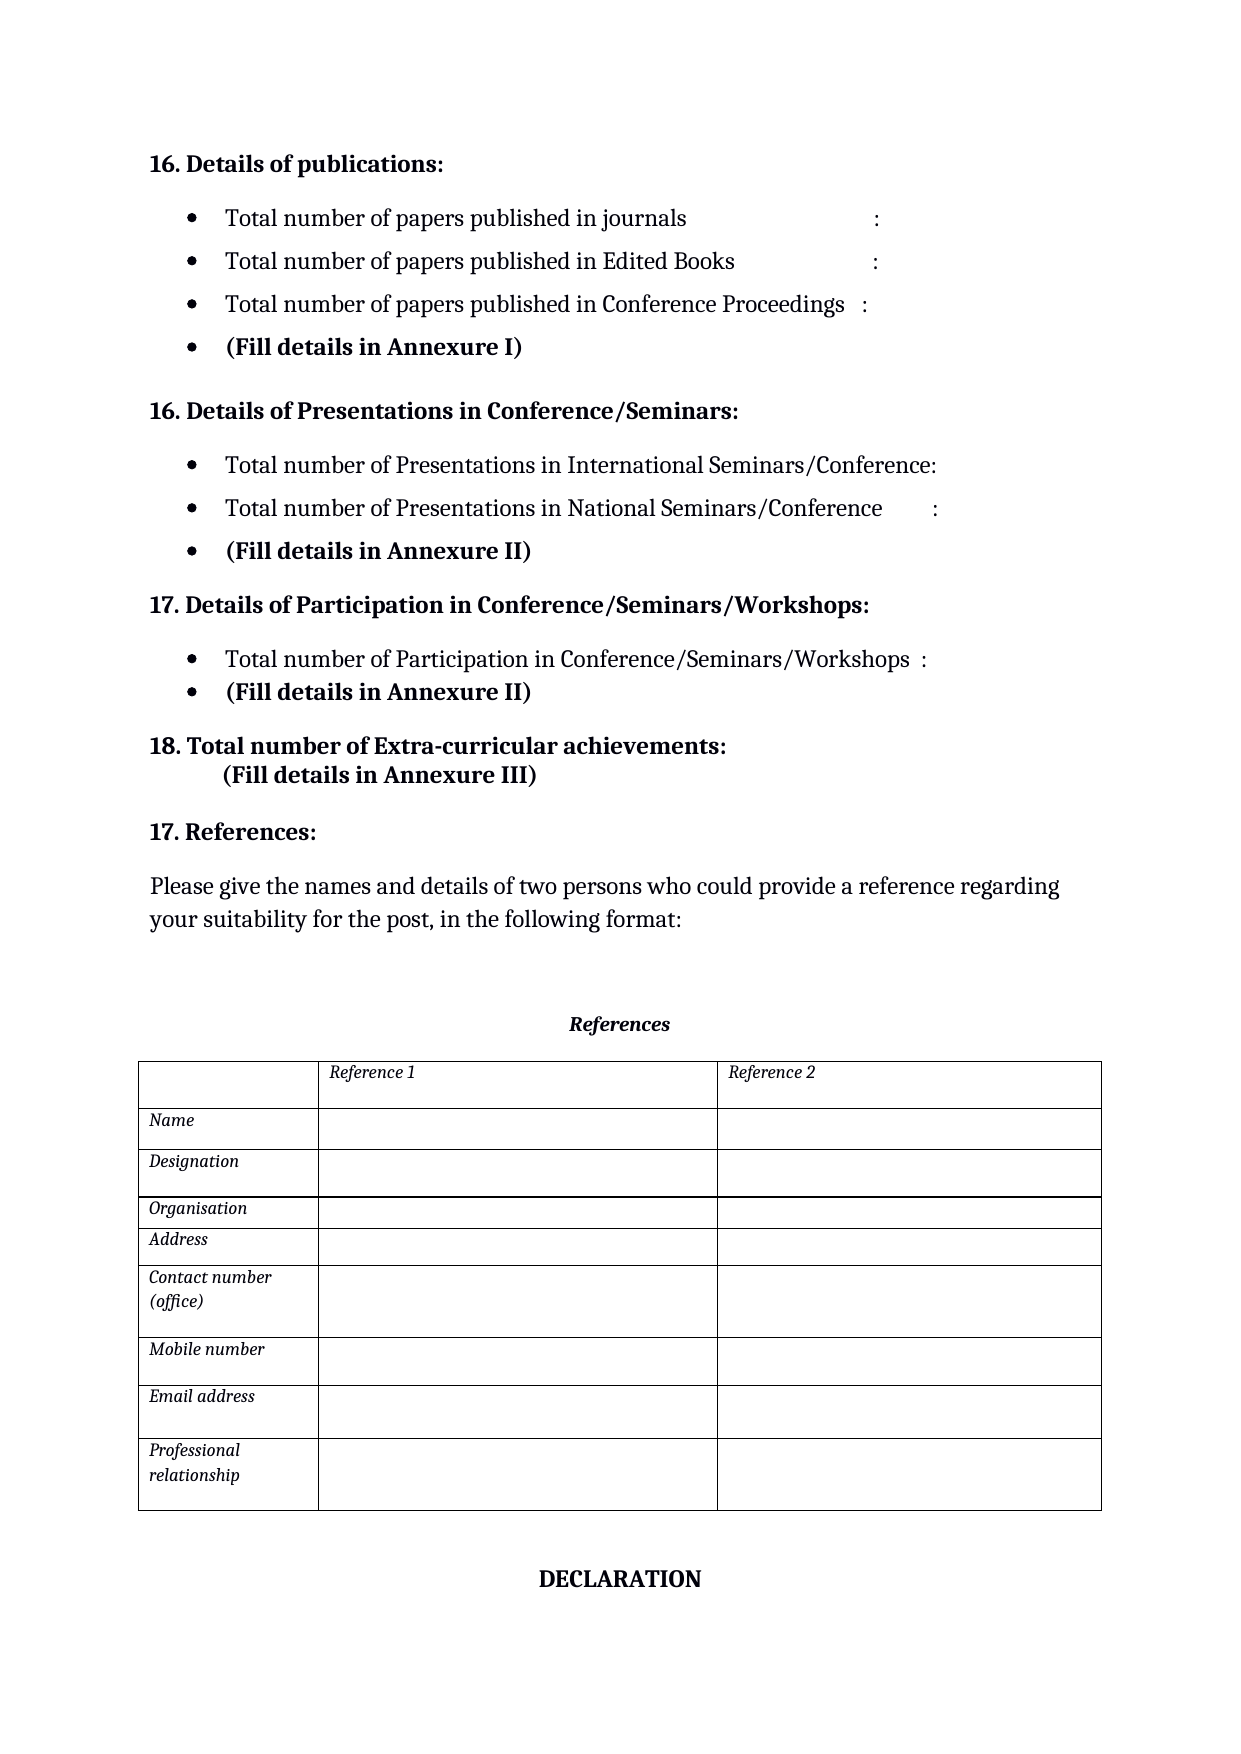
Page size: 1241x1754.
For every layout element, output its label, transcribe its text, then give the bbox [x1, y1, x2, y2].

text 16. Details of Presentations in Conference/Seminars: [150, 397, 1090, 426]
table_cell [718, 1439, 1101, 1510]
table_cell [319, 1229, 717, 1265]
text 17. Details of Participation in Conference/Seminars/Workshops: [150, 591, 1090, 620]
table_cell Reference 1 [319, 1062, 717, 1108]
list (Fill details in Annexure I) [187, 333, 1090, 362]
list Total number of Participation in Conference/Seminars/Workshops : [187, 645, 1090, 674]
table_cell [319, 1338, 717, 1384]
text DECLARATION [150, 1565, 1090, 1593]
table_cell [319, 1109, 717, 1149]
table_cell [718, 1229, 1101, 1265]
list Total number of Presentations in International Seminars/Conference: [187, 451, 1090, 480]
list Total number of papers published in Conference Proceedings : [187, 290, 1090, 319]
table_cell Organisation [139, 1198, 318, 1228]
text 17. References: [150, 818, 1090, 847]
table_cell Reference 2 [718, 1062, 1101, 1108]
list (Fill details in Annexure II) [187, 537, 1090, 566]
table_cell Mobile number [139, 1338, 318, 1384]
table_cell Name [139, 1109, 318, 1149]
table_cell [718, 1338, 1101, 1384]
text 16. Details of publications: [150, 150, 1090, 179]
text (Fill details in Annexure III) [150, 761, 1090, 789]
list Total number of papers published in journals : [187, 204, 1090, 233]
table_cell Email address [139, 1386, 318, 1438]
table_cell [319, 1150, 717, 1196]
table_cell Address [139, 1229, 318, 1265]
table_cell [319, 1439, 717, 1510]
table_cell Professional relationship [139, 1439, 318, 1510]
table_cell [718, 1386, 1101, 1438]
table_header References [138, 1012, 1101, 1061]
table_cell [718, 1198, 1101, 1228]
table_cell [319, 1266, 717, 1337]
table_cell [718, 1150, 1101, 1196]
table_cell [319, 1386, 717, 1438]
text Please give the names and details of two persons who could provide a reference regarding your suitability for the post, in the following format: [150, 872, 1090, 934]
list Total number of papers published in Edited Books : [187, 247, 1090, 276]
table_cell Designation [139, 1150, 318, 1196]
table_cell [319, 1198, 717, 1228]
list Total number of Presentations in National Seminars/Conference : [187, 494, 1090, 523]
list (Fill details in Annexure II) [187, 678, 1090, 707]
table_cell [718, 1266, 1101, 1337]
table_cell [139, 1062, 318, 1108]
table_cell Contact number (office) [139, 1266, 318, 1337]
table_cell [718, 1109, 1101, 1149]
text 18. Total number of Extra-curricular achievements: [150, 732, 1090, 761]
